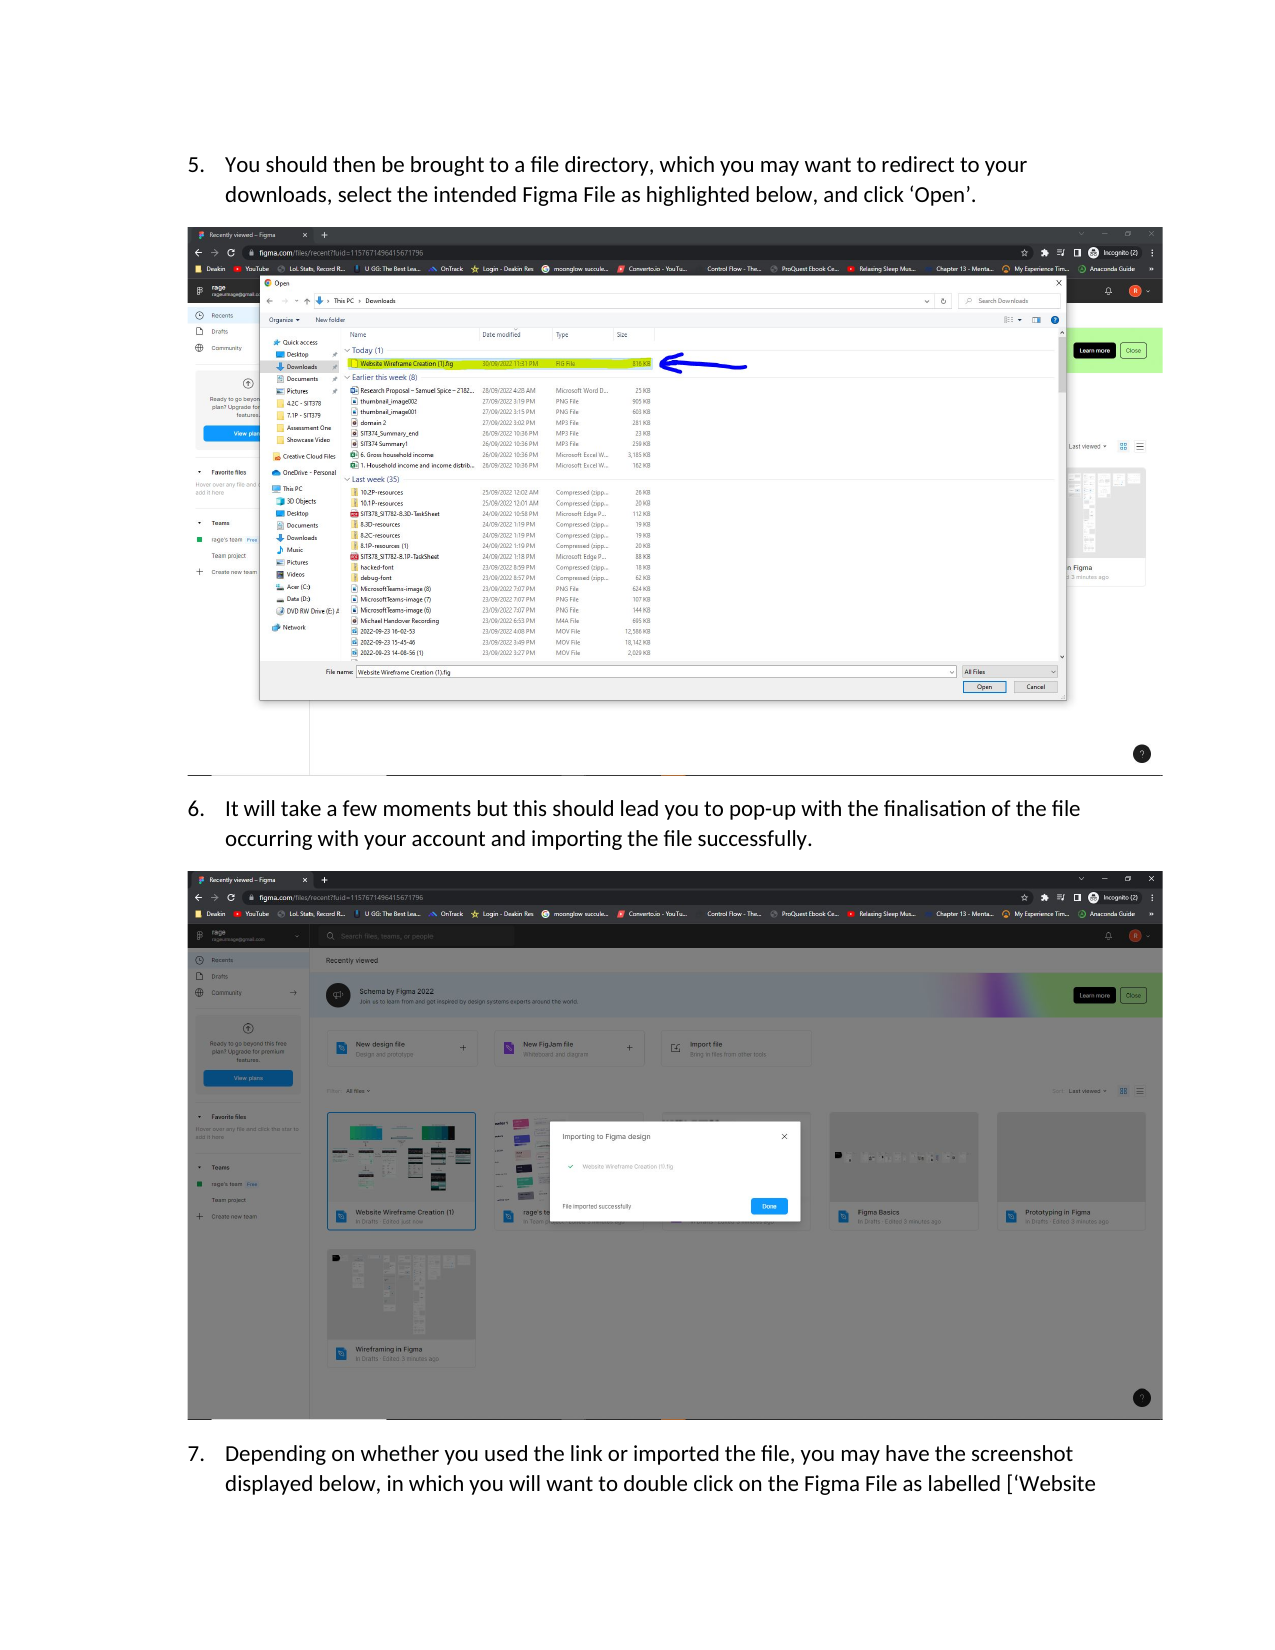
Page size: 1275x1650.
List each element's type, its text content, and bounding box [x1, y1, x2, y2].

list You should then be brought to a file directory, which you may want to redirect to your downloads, select the intended Figma File as highlighted below, and click ‘Open’. [187, 150, 1125, 208]
picture [187, 227, 1163, 776]
list It will take a few moments but this should lead you to pop-up with the finalisation of the file occurring with your account and importing the file successfully. [187, 794, 1125, 853]
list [187, 1439, 1125, 1497]
picture [187, 871, 1163, 1420]
